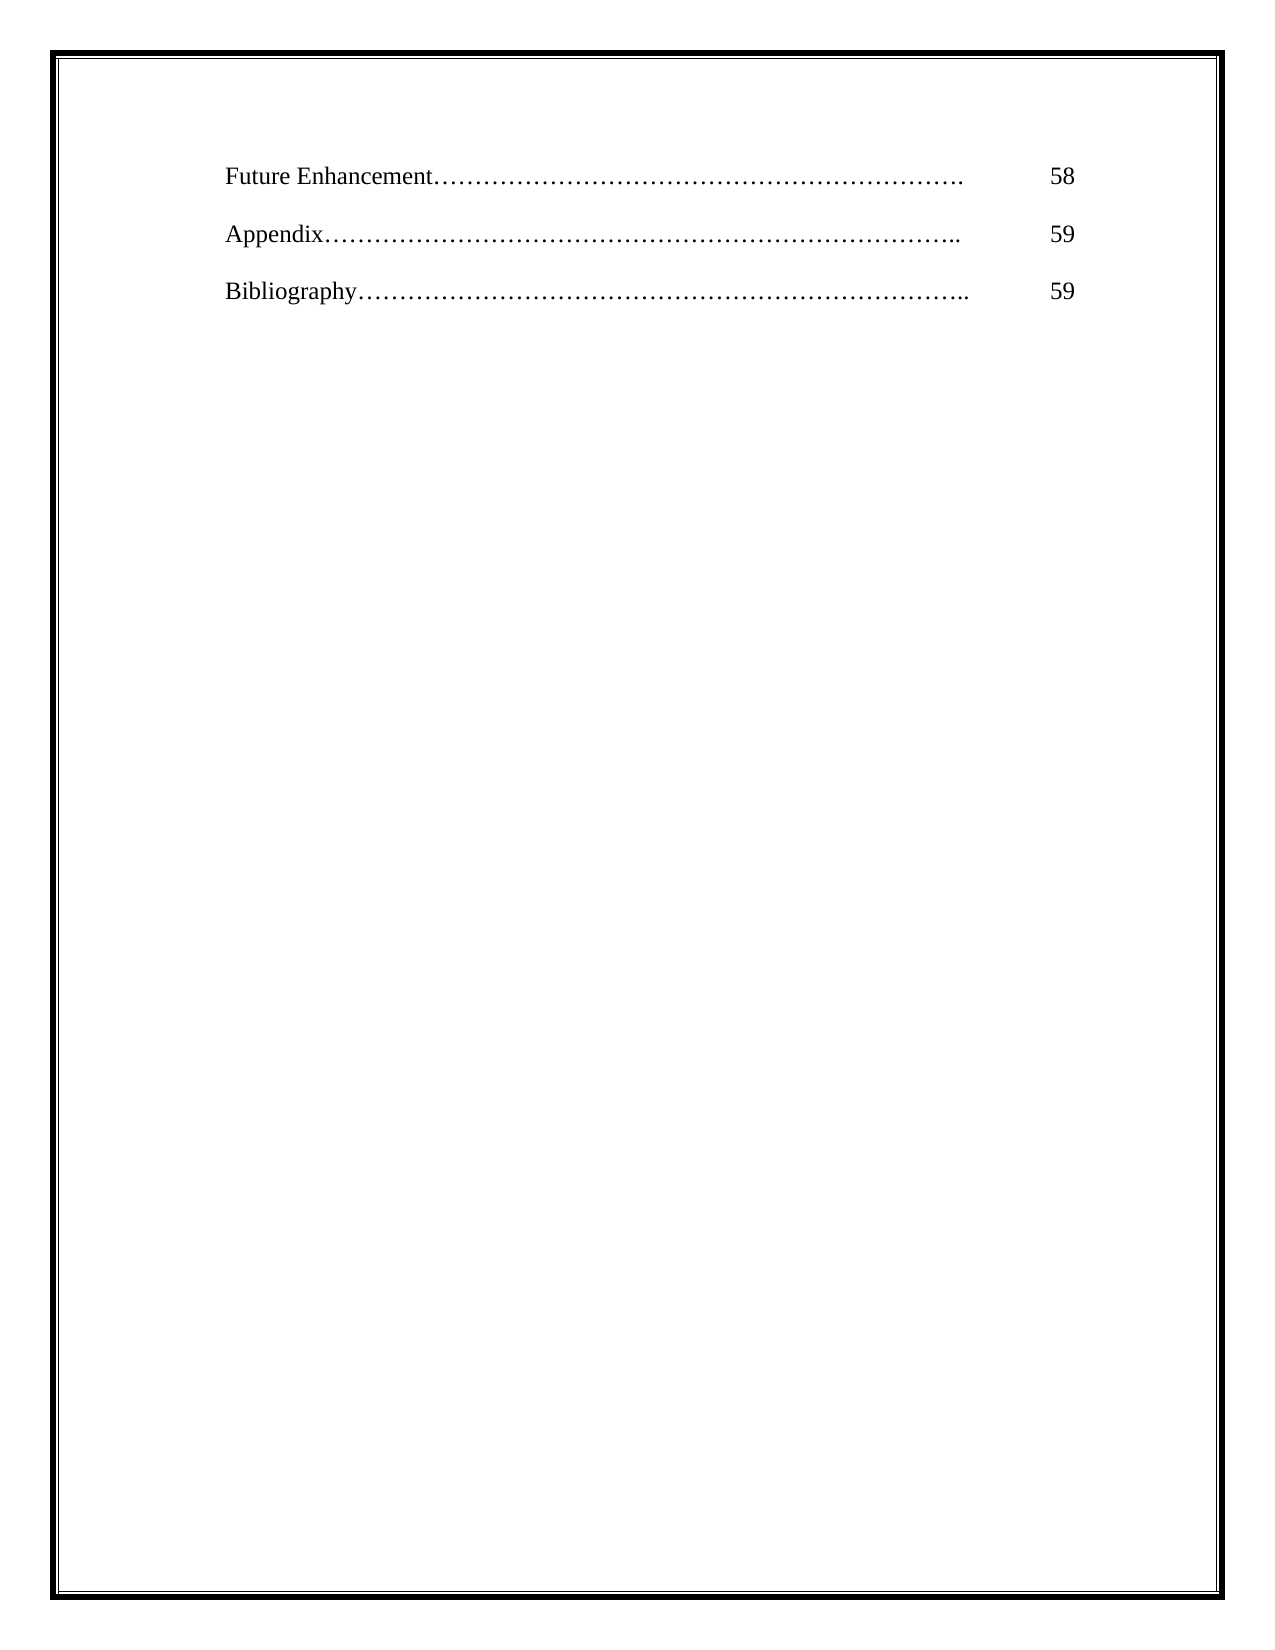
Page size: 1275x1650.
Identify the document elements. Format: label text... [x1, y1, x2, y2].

text Appendix………………………………………………………………….. 59 [187, 219, 1125, 247]
text Future Enhancement………………………………………………………. 58 [187, 161, 1125, 190]
text Bibliography……………………………………………………………….. 59 [225, 276, 1125, 305]
